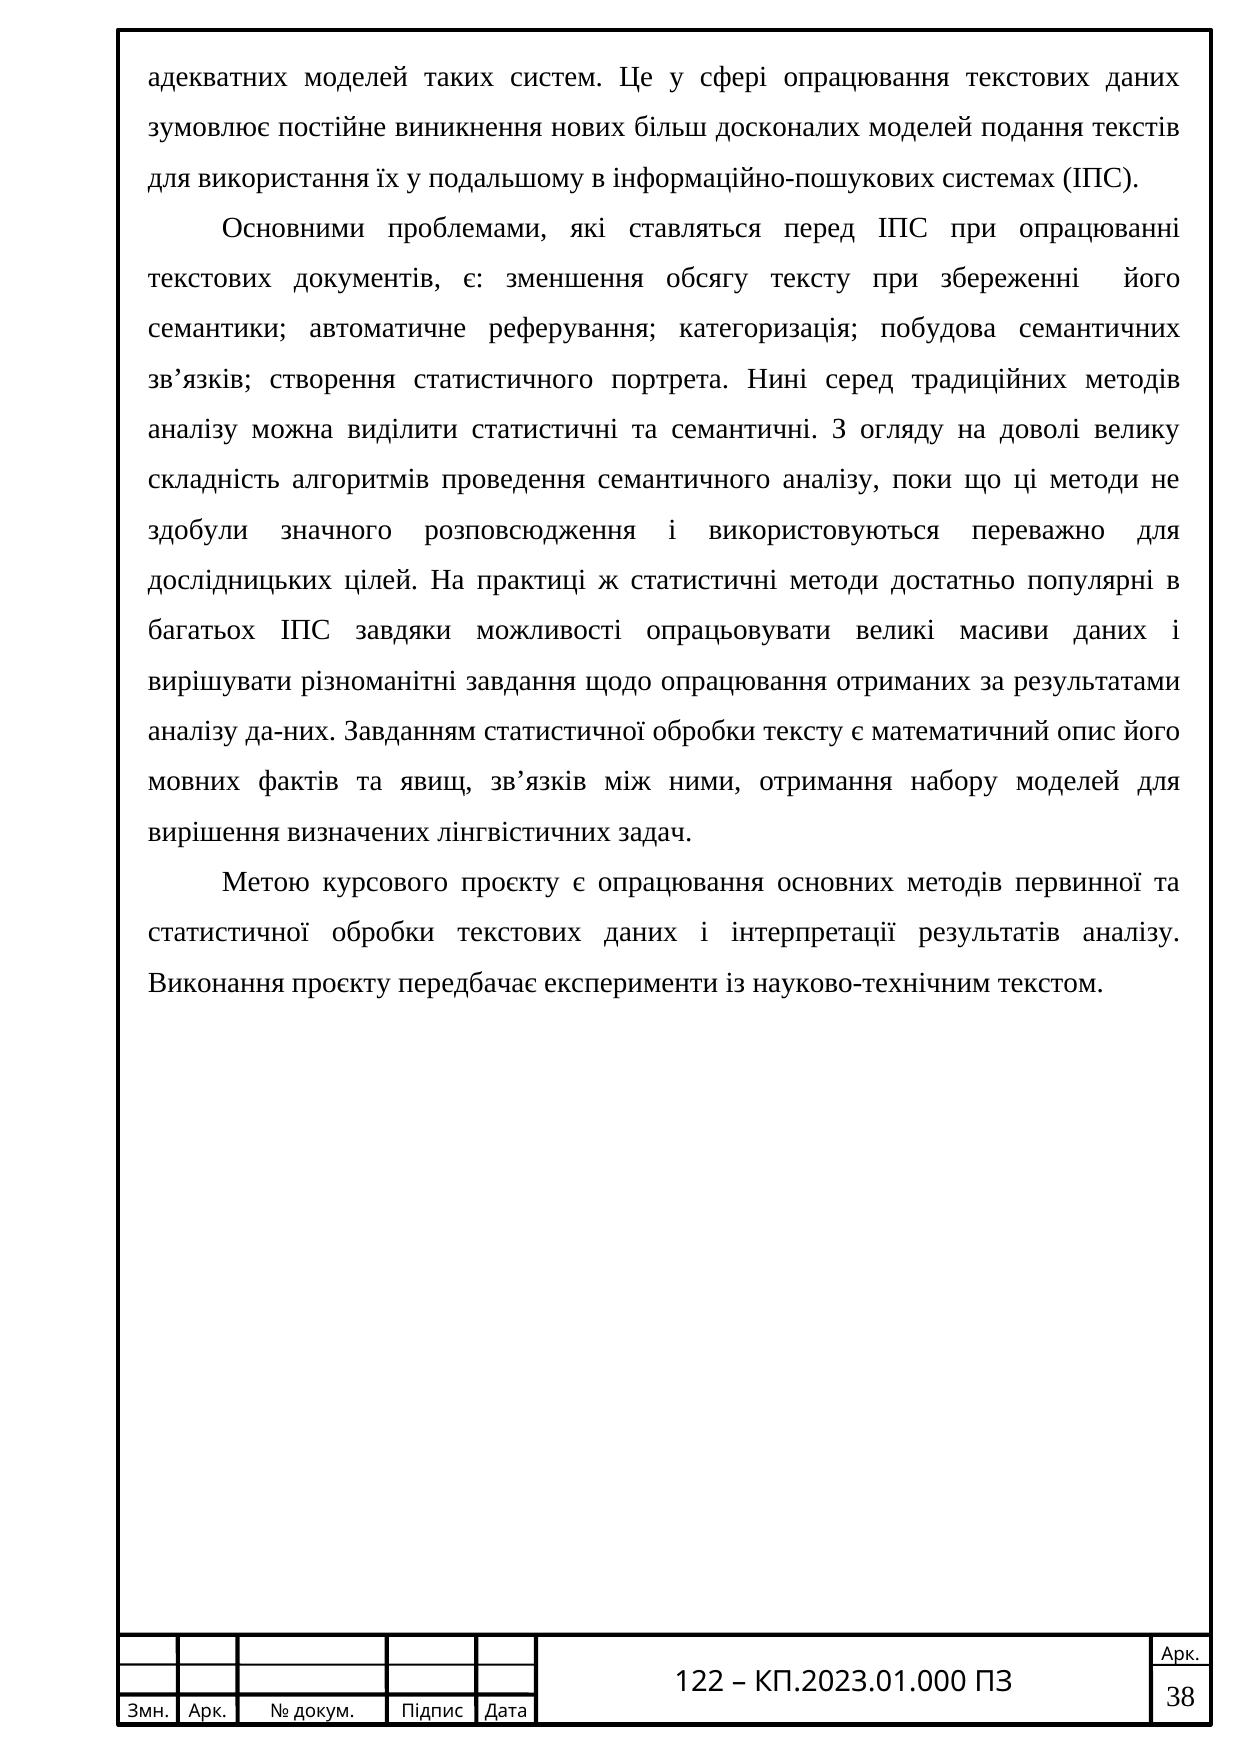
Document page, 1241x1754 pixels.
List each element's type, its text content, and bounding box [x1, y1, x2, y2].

text Основними проблемами, які ставляться перед ІПС при опрацюванні текстових документів, є: зменшення обсягу тексту при збереженні його семантики; автоматичне реферування; категоризація; побудова семантичних зв’язків; створення статистичного портрета. Нині серед традиційних методів аналізу можна виділити статистичні та семантичні. З огляду на доволі велику складність алгоритмів проведення семантичного аналізу, поки що ці методи не здобули значного розповсюдження і використовуються переважно для дослідницьких цілей. На практиці ж статистичні методи достатньо популярні в багатьох ІПС завдяки можливості опрацьовувати великі масиви даних і вирішувати різноманітні завдання щодо опрацювання отриманих за результатами аналізу да-них. Завданням статистичної обробки тексту є математичний опис його мовних фактів та явищ, зв’язків між ними, отримання набору моделей для вирішення визначених лінгвістичних задач. [148, 210, 1181, 847]
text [148, 59, 1181, 193]
text Метою курсового проєкту є опрацювання основних методів первинної та статистичної обробки текстових даних і інтерпретації результатів аналізу. Виконання проєкту передбачає експерименти із науково-технічним текстом. [148, 864, 1181, 998]
